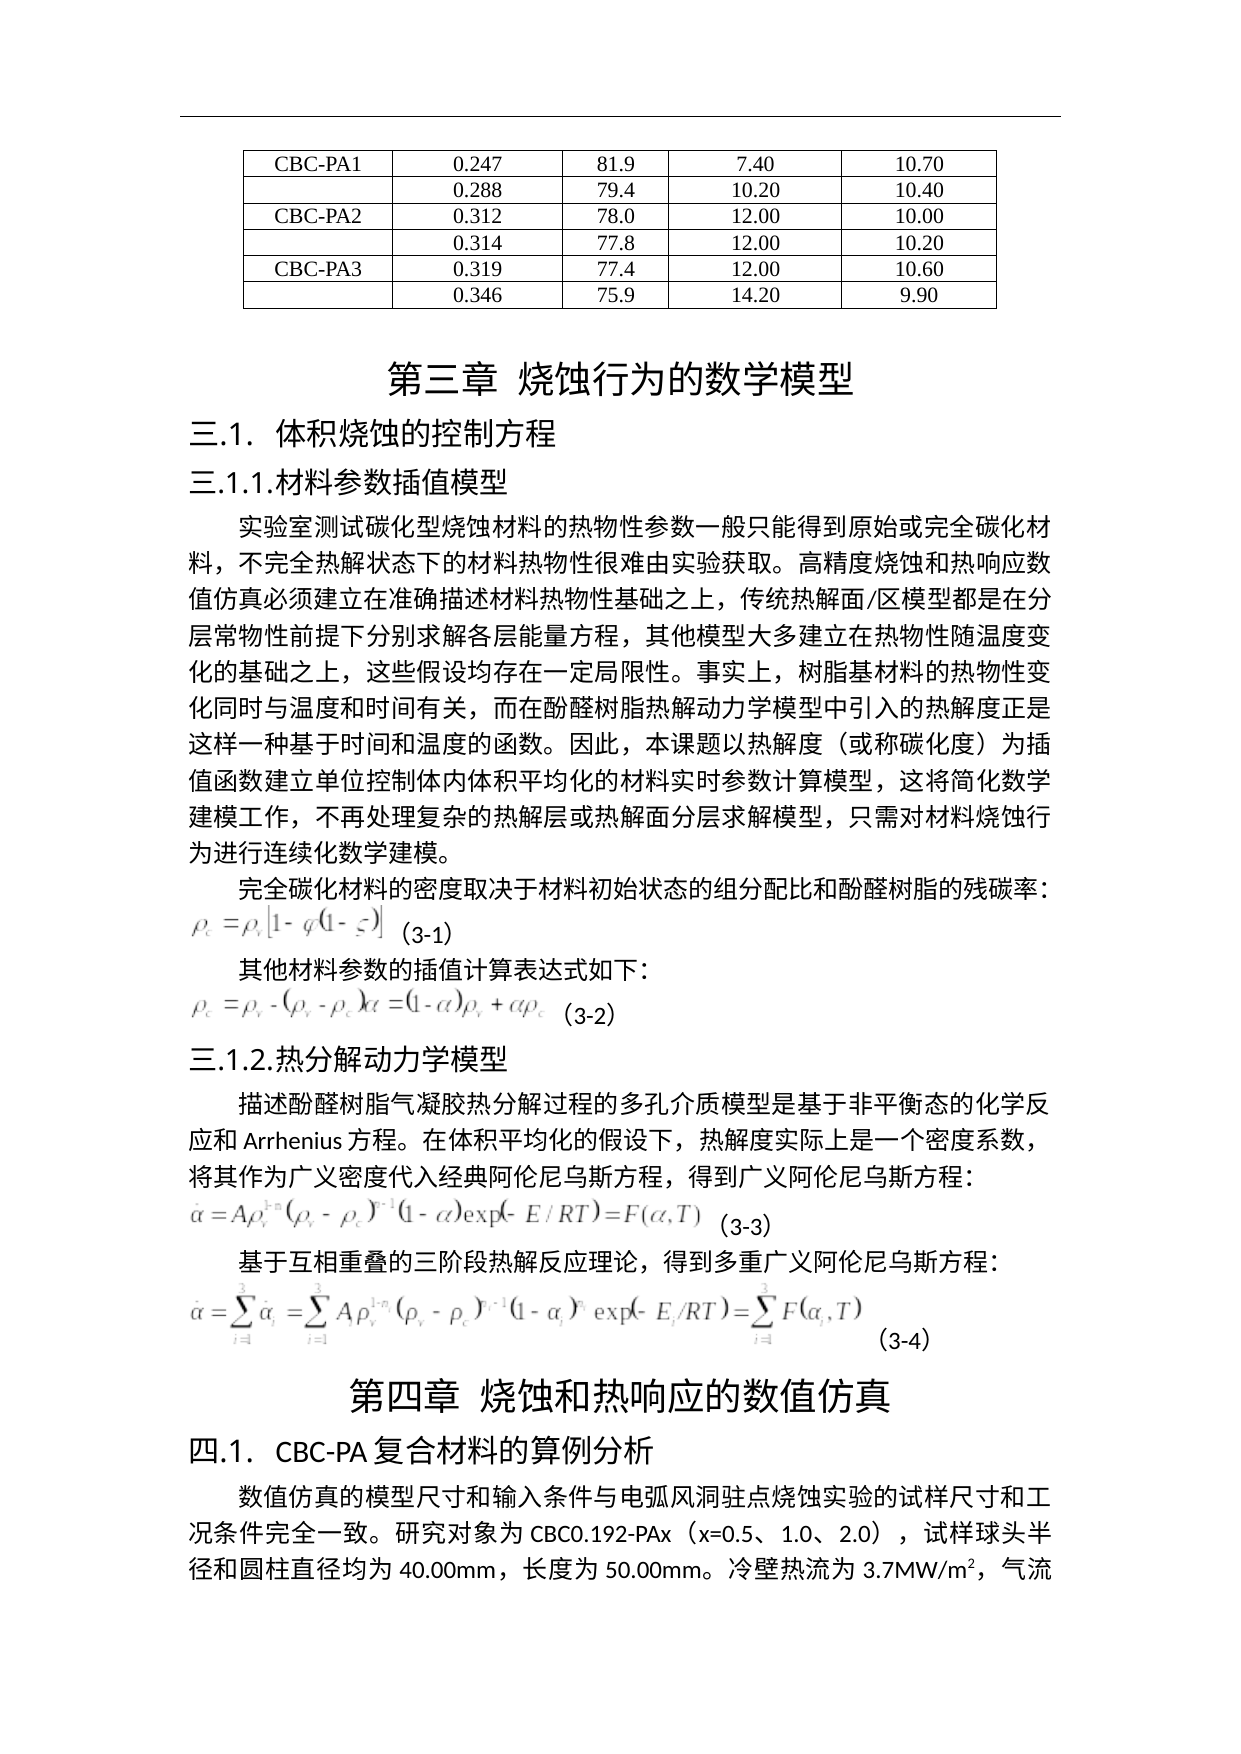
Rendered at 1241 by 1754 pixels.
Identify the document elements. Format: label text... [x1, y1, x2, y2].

table_cell 7.40 [669, 151, 841, 176]
table_cell 77.4 [563, 256, 668, 281]
table_cell 0.314 [393, 230, 562, 255]
text （3-2） [188, 992, 1052, 1037]
text 完全碳化材料的密度取决于材料初始状态的组分配比和酚醛树脂的残碳率： [188, 875, 1052, 911]
subtitle CBC-PA复合材料的算例分析 [188, 1437, 1052, 1482]
text 基于互相重叠的三阶段热解反应理论，得到多重广义阿伦尼乌斯方程： [188, 1247, 1052, 1284]
subtitle 烧蚀行为的数学模型 [188, 349, 1052, 404]
table_cell 0.288 [393, 177, 562, 202]
table_cell [244, 230, 392, 255]
table_cell [244, 177, 392, 202]
table_cell CBC-PA3 [244, 256, 392, 281]
text 描述酚醛树脂气凝胶热分解过程的多孔介质模型是基于非平衡态的化学反应和Arrhenius方程。在体积平均化的假设下，热解度实际上是一个密度系数，将其作为广义密度代入经典阿伦尼乌斯方程，得到广义阿伦尼乌斯方程： [188, 1090, 1052, 1198]
text （3-4） [188, 1284, 1052, 1362]
table_cell [244, 282, 392, 307]
table_cell CBC-PA1 [244, 151, 392, 176]
table_cell 0.247 [393, 151, 562, 176]
table_cell CBC-PA2 [244, 204, 392, 229]
table_cell 75.9 [563, 282, 668, 307]
table_cell 12.00 [669, 230, 841, 255]
table_cell 9.90 [842, 282, 996, 307]
text （3-3） [188, 1198, 1052, 1247]
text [188, 1488, 1052, 1596]
table_cell 79.4 [563, 177, 668, 202]
table_cell 0.346 [393, 282, 562, 307]
subtitle 烧蚀和热响应的数值仿真 [188, 1372, 1052, 1427]
table_cell 12.00 [669, 204, 841, 229]
table_cell 10.70 [842, 151, 996, 176]
table_cell 10.20 [669, 177, 841, 202]
table_cell 0.312 [393, 204, 562, 229]
table_cell 10.20 [842, 230, 996, 255]
text 其他材料参数的插值计算表达式如下： [188, 956, 1052, 992]
table_cell 0.319 [393, 256, 562, 281]
table_cell 10.60 [842, 256, 996, 281]
subtitle 热分解动力学模型 [188, 1042, 1052, 1084]
table_cell 10.40 [842, 177, 996, 202]
subtitle 材料参数插值模型 [188, 465, 1052, 507]
table_cell 14.20 [669, 282, 841, 307]
table_cell 78.0 [563, 204, 668, 229]
text 实验室测试碳化型烧蚀材料的热物性参数一般只能得到原始或完全碳化材料，不完全热解状态下的材料热物性很难由实验获取。高精度烧蚀和热响应数值仿真必须建立在准确描述材料热物性基础之上，传统热解面/区模型都是在分层常物性前提下分别求解各层能量方程，其他模型大多建立在热物性随温度变化的基础之上，这些假设均存在一定局限性。事实上，树脂基材料的热物性变化同时与温度和时间有关，而在酚醛树脂热解动力学模型中引入的热解度正是这样一种基于时间和温度的函数。因此，本课题以热解度（或称碳化度）为插值函数建立单位控制体内体积平均化的材料实时参数计算模型，这将简化数学建模工作，不再处理复杂的热解层或热解面分层求解模型，只需对材料烧蚀行为进行连续化数学建模。 [188, 512, 1052, 875]
text （3-1） [188, 911, 1052, 956]
table_cell 81.9 [563, 151, 668, 176]
subtitle 体积烧蚀的控制方程 [188, 414, 1052, 459]
table_cell 10.00 [842, 204, 996, 229]
table_cell 12.00 [669, 256, 841, 281]
table_cell 77.8 [563, 230, 668, 255]
